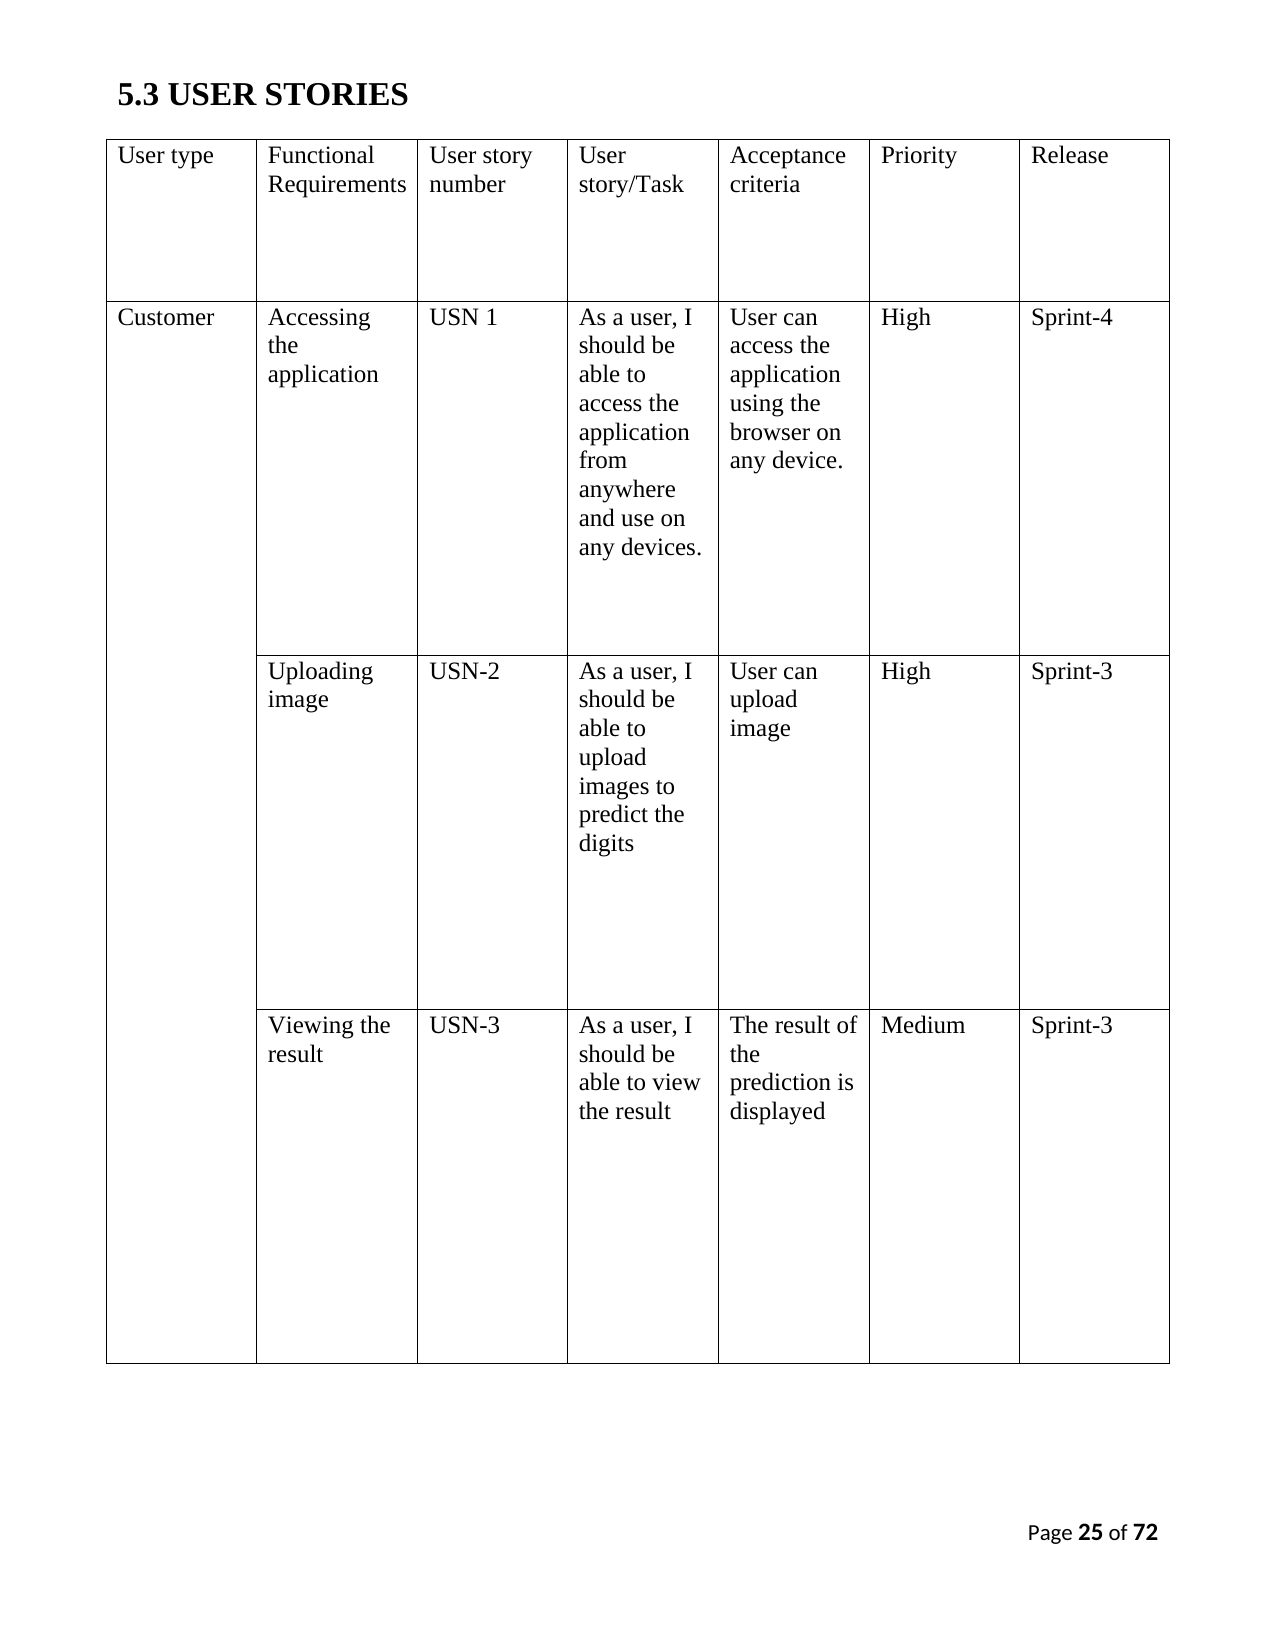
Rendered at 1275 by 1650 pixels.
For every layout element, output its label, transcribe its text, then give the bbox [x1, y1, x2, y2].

table_cell High [870, 302, 1019, 655]
table_cell As a user, I should be able to upload images to predict the digits [568, 656, 718, 1009]
table_header Priority [870, 140, 1019, 301]
table_cell Uploading image [257, 656, 417, 1009]
text 5.3 USER STORIES [117, 74, 1158, 112]
table_cell USN-3 [418, 1010, 567, 1363]
table_cell Accessing the application [257, 302, 417, 655]
table_cell Viewing the result [257, 1010, 417, 1363]
table_cell Sprint-3 [1020, 1010, 1169, 1363]
table_cell As a user, I should be able to access the application from anywhere and use on any devices. [568, 302, 718, 655]
table_header User story/Task [568, 140, 718, 301]
table_cell Sprint-4 [1020, 302, 1169, 655]
table_cell User can access the application using the browser on any device. [719, 302, 869, 655]
table_header Functional Requirements [257, 140, 417, 301]
table_header Acceptance criteria [719, 140, 869, 301]
table_cell Sprint-3 [1020, 656, 1169, 1009]
table_header User story number [418, 140, 567, 301]
table_header Release [1020, 140, 1169, 301]
table_cell As a user, I should be able to view the result [568, 1010, 718, 1363]
table_cell USN-2 [418, 656, 567, 1009]
table_cell High [870, 656, 1019, 1009]
table_cell Customer [107, 302, 256, 1363]
table_header User type [107, 140, 256, 301]
table_cell User can upload image [719, 656, 869, 1009]
table_cell Medium [870, 1010, 1019, 1363]
table_cell USN 1 [418, 302, 567, 655]
table_cell The result of the prediction is displayed [719, 1010, 869, 1363]
